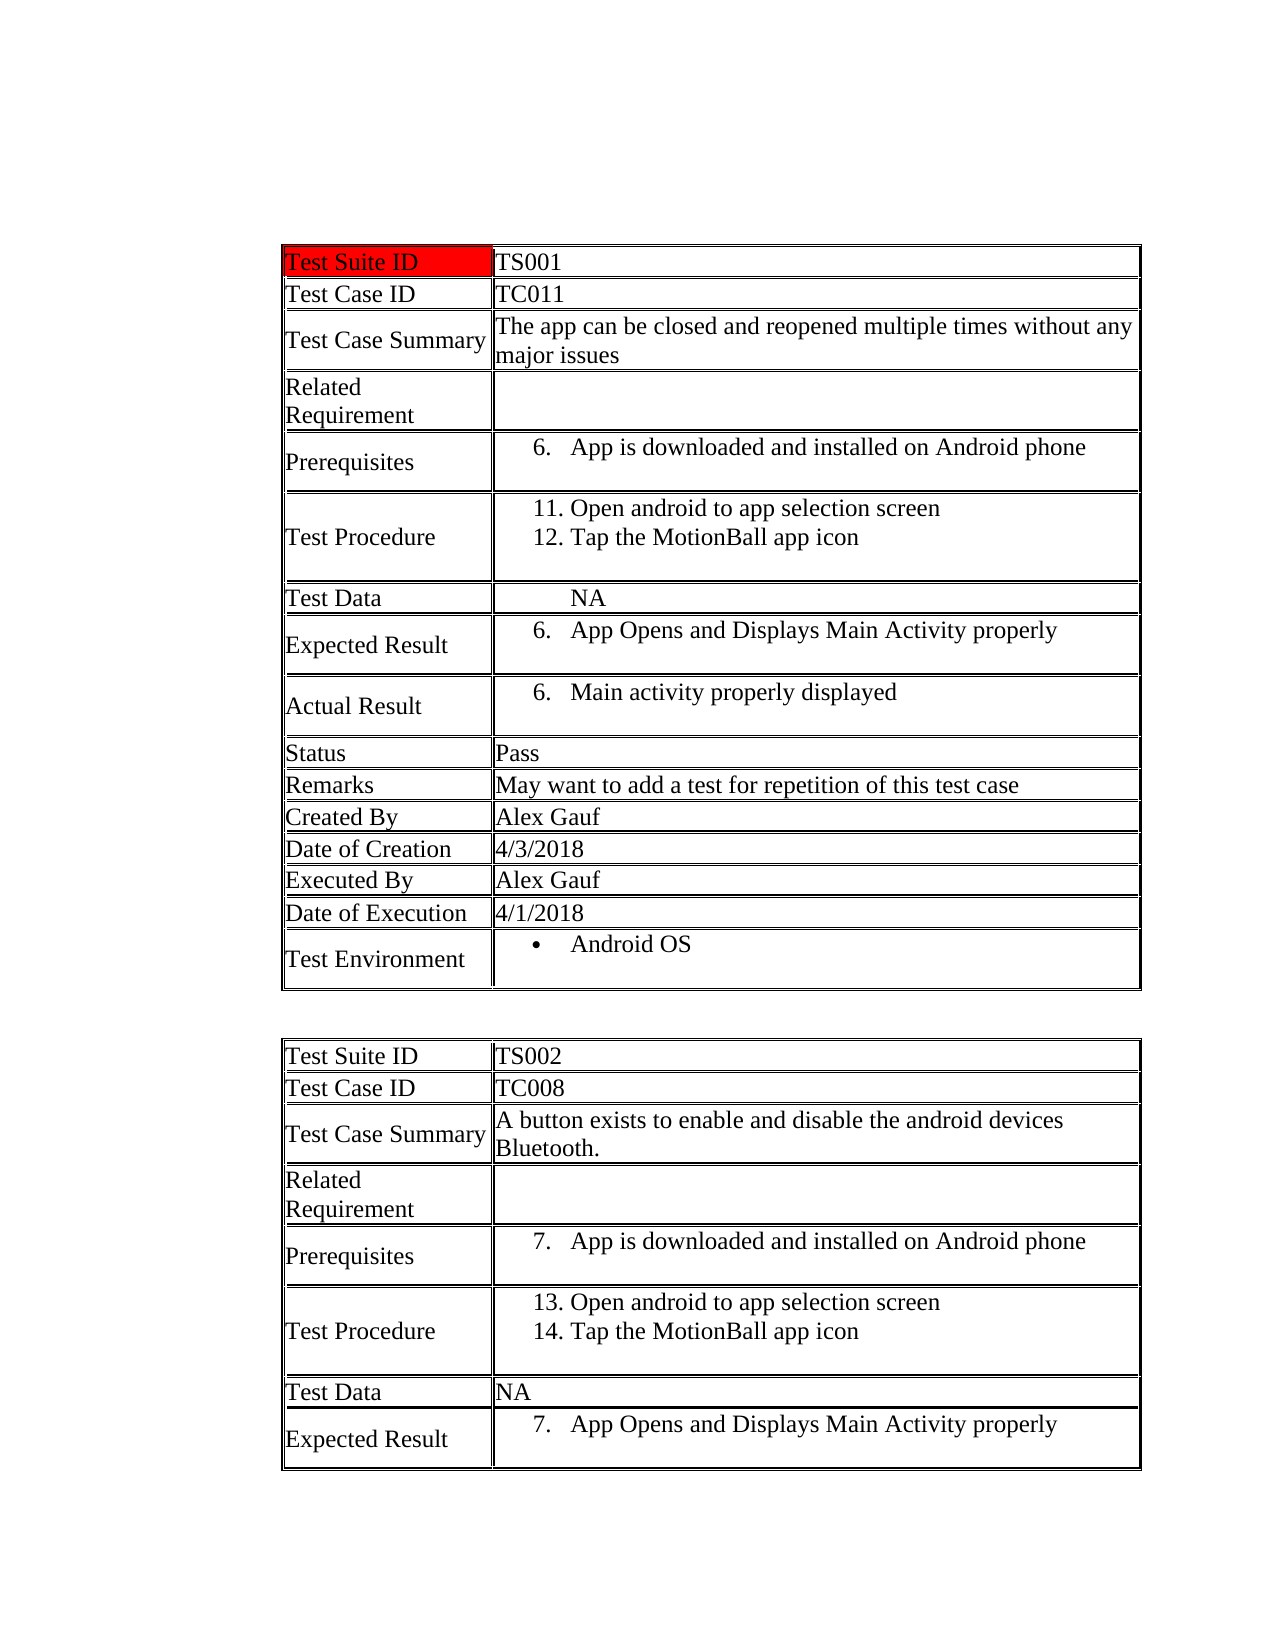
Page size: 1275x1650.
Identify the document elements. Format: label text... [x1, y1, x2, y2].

table_cell Test Procedure [285, 490, 491, 580]
table_cell A button exists to enable and disable the android devices Bluetooth. [493, 1102, 1141, 1162]
table_cell App is downloaded and installed on Android phone [495, 429, 1140, 490]
table_cell Actual Result [285, 673, 491, 734]
table_cell 4/1/2018 [495, 894, 1140, 926]
table_cell Open android to app selection screen Tap the MotionBall app icon [495, 1284, 1140, 1374]
table_cell Main activity properly displayed [495, 673, 1140, 734]
table_cell TC008 [495, 1070, 1140, 1102]
table_cell Prerequisites [285, 1223, 491, 1284]
table_cell Expected Result [285, 612, 491, 673]
table_cell Date of Execution [285, 894, 491, 926]
table_cell Android OS [493, 926, 1140, 987]
table_cell App is downloaded and installed on Android phone [495, 1223, 1140, 1284]
table_cell NA [495, 580, 1140, 612]
table_cell NA [495, 1374, 1140, 1406]
table_cell Test Data [285, 1374, 491, 1406]
table_header TS001 [493, 247, 1139, 276]
table_cell Prerequisites [285, 429, 491, 490]
table_header Test Suite ID [283, 1039, 493, 1069]
table_cell 4/3/2018 [495, 830, 1140, 862]
table_cell Test Procedure [285, 1284, 491, 1374]
table_cell [495, 369, 1140, 429]
table_cell Test Case Summary [283, 308, 493, 368]
table_cell TC011 [493, 276, 1141, 308]
table_header TS002 [493, 1041, 1139, 1069]
table_cell Open android to app selection screen Tap the MotionBall app icon [495, 490, 1140, 580]
table_cell Related Requirement [285, 369, 491, 429]
table_cell Expected Result [285, 1406, 493, 1467]
table_cell Test Case ID [283, 276, 493, 308]
table_cell Alex Gauf [495, 799, 1140, 830]
table_cell Alex Gauf [495, 863, 1140, 894]
table_cell Test Environment [285, 926, 493, 987]
table_cell Related Requirement [285, 1162, 491, 1223]
table_cell The app can be closed and reopened multiple times without any major issues [493, 308, 1141, 368]
table_cell Date of Creation [285, 830, 491, 862]
table_cell Remarks [285, 766, 491, 798]
table_cell Test Data [285, 580, 491, 612]
table_cell App Opens and Displays Main Activity properly [493, 1406, 1139, 1467]
table_cell May want to add a test for repetition of this test case [495, 766, 1140, 798]
table_cell Test Case ID [285, 1070, 491, 1102]
table_cell Executed By [285, 863, 491, 894]
table_cell Created By [285, 799, 491, 830]
table_cell Pass [495, 735, 1140, 766]
table_cell Test Case Summary [283, 1102, 493, 1162]
table_header Test Suite ID [283, 245, 493, 276]
table_cell App Opens and Displays Main Activity properly [495, 612, 1140, 673]
table_cell [495, 1162, 1140, 1223]
table_cell Status [285, 735, 491, 766]
